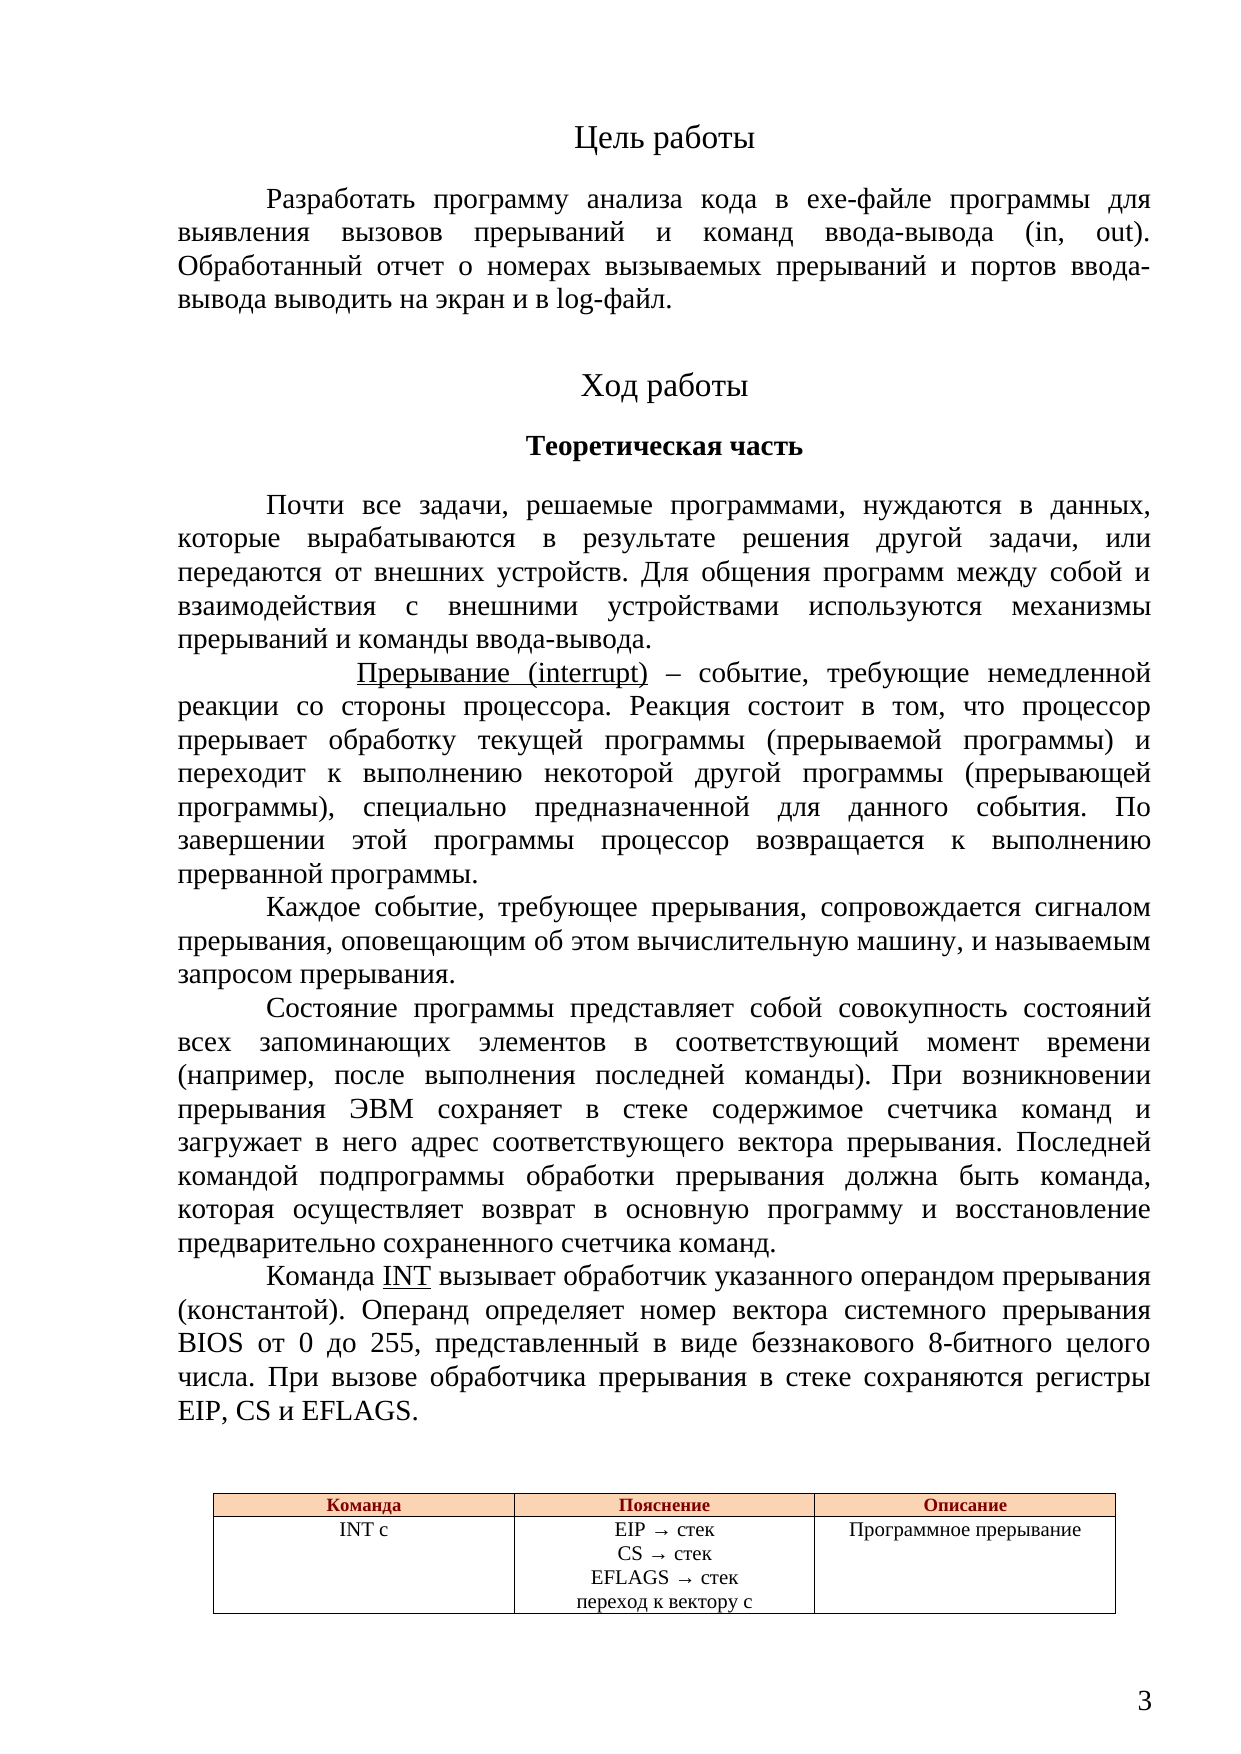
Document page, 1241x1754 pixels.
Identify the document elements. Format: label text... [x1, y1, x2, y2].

table_cell INT с [214, 1517, 514, 1613]
table_header Команда [214, 1494, 514, 1516]
text Каждое событие, требующее прерывания, сопровождается сигналом прерывания, оповещающим об этом вычислительную машину, и называемым запросом прерывания. [177, 889, 1152, 990]
table_header Пояснение [515, 1494, 814, 1516]
table_cell EIP → стек CS → стек EFLAGS → стек переход к вектору c [515, 1517, 814, 1613]
text Команда INT вызывает обработчик указанного операндом прерывания (константой). Операнд определяет номер вектора системного прерывания BIOS от 0 до 255, представленный в виде беззнакового 8-битного целого числа. При вызове обработчика прерывания в стеке сохраняются регистры EIP, CS и EFLAGS. [177, 1258, 1152, 1426]
table_cell Программное прерывание [815, 1517, 1115, 1613]
text Прерывание (interrupt) – событие, требующие немедленной реакции со стороны процессора. Реакция состоит в том, что процессор прерывает обработку текущей программы (прерываемой программы) и переходит к выполнению некоторой другой программы (прерывающей программы), специально предназначенной для данного события. По завершении этой программы процессор возвращается к выполнению прерванной программы. [177, 655, 1152, 889]
text Разработать программу анализа кода в exe-файле программы для выявления вызовов прерываний и команд ввода-вывода (in, out). Обработанный отчет о номерах вызываемых прерываний и портов ввода-вывода выводить на экран и в log-файл. [177, 181, 1152, 315]
table_header Описание [815, 1494, 1115, 1516]
text Почти все задачи, решаемые программами, нуждаются в данных, которые вырабатываются в результате решения другой задачи, или передаются от внешних устройств. Для общения программ между собой и взаимодействия с внешними устройствами используются механизмы прерываний и команды ввода-вывода. [177, 487, 1152, 655]
text Состояние программы представляет собой совокупность состояний всех запоминающих элементов в соответствующий момент времени (например, после выполнения последней команды). При возникновении прерывания ЭВМ сохраняет в стеке содержимое счетчика команд и загружает в него адрес соответствующего вектора прерывания. Последней командой подпрограммы обработки прерывания должна быть команда, которая осуществляет возврат в основную программу и восстановление предварительно сохраненного счетчика команд. [177, 990, 1152, 1258]
subtitle Теоретическая часть [177, 428, 1152, 462]
subtitle Цель работы [177, 118, 1152, 156]
subtitle Ход работы [177, 365, 1152, 403]
